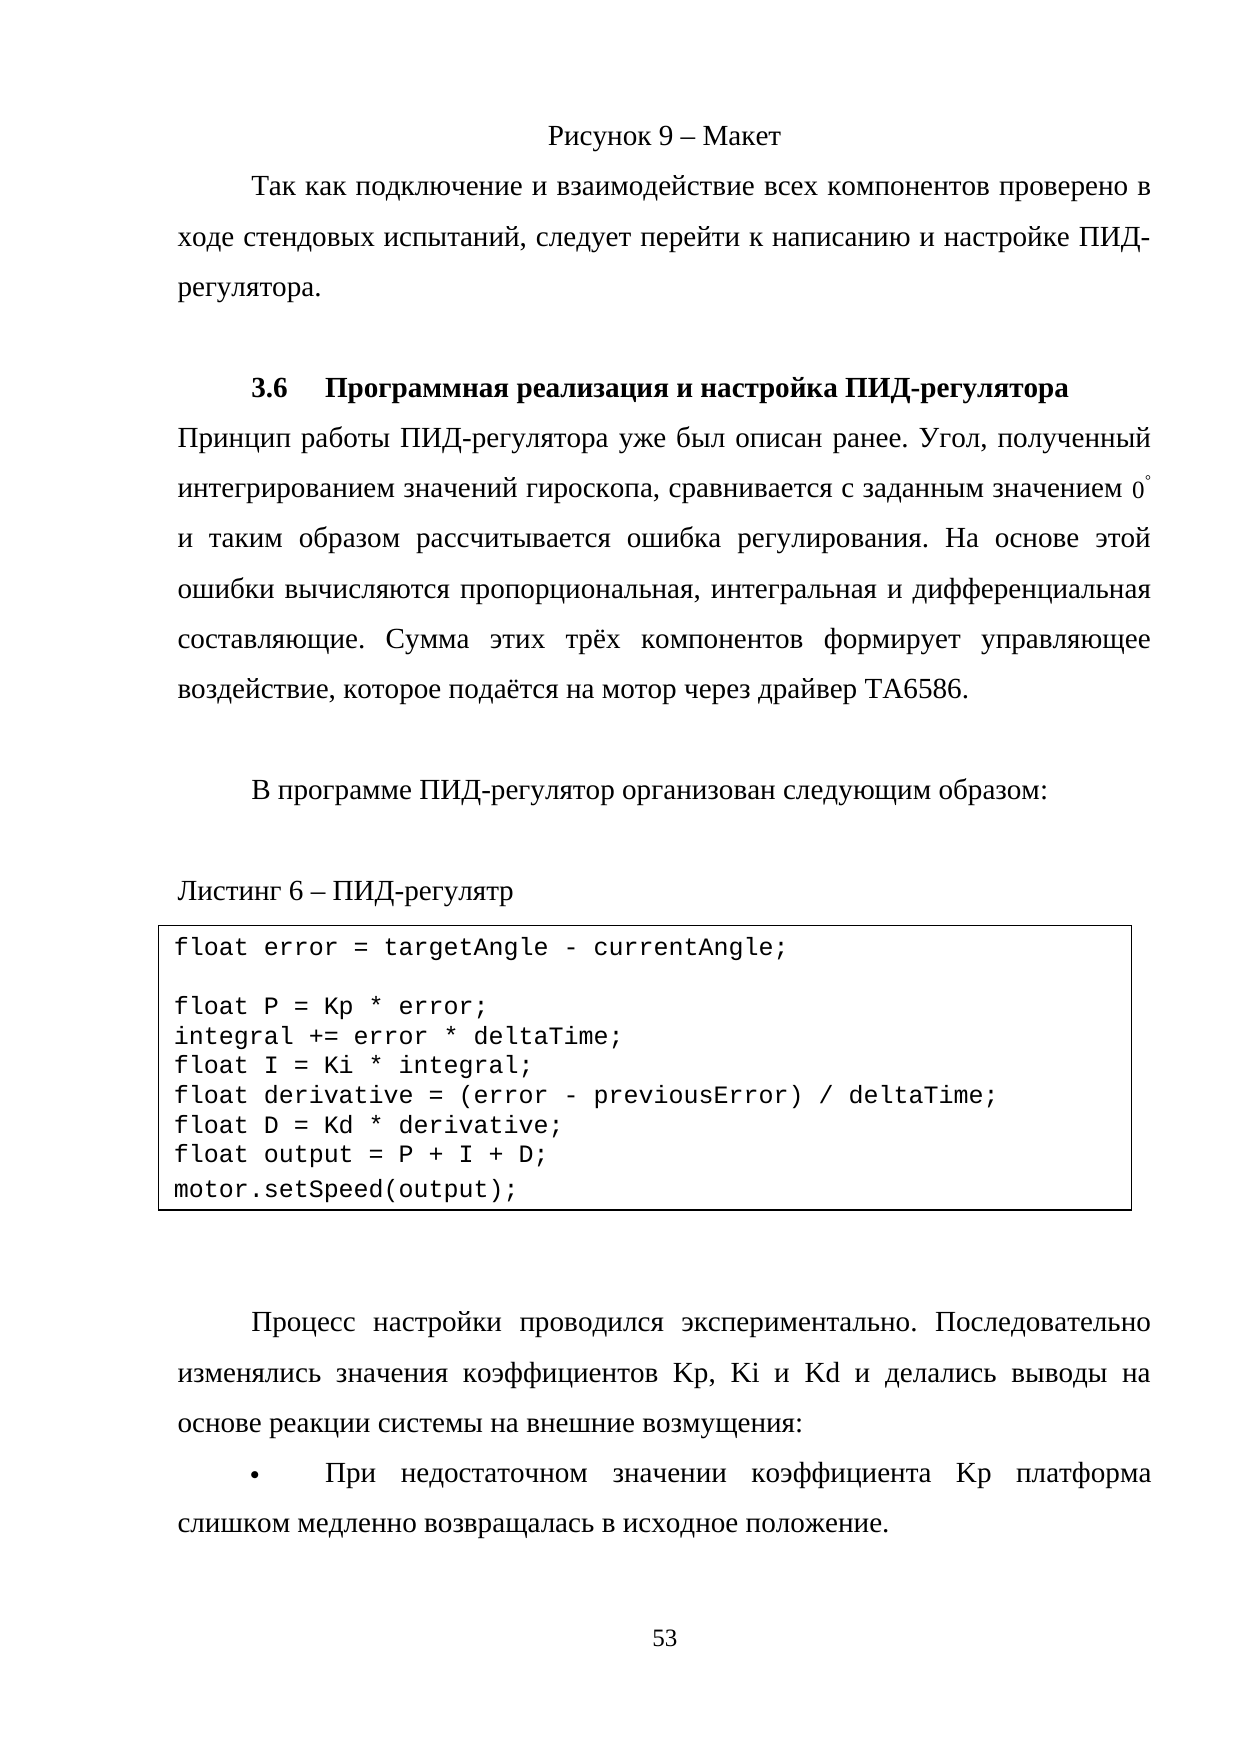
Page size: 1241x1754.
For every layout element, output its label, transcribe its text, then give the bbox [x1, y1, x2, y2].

text Процесс настройки проводился экспериментально. Последовательно изменялись значения коэффициентов Kp, Ki и Kd и делались выводы на основе реакции системы на внешние возмущения: [177, 1304, 1152, 1438]
text Рисунок 9 – Макет [177, 118, 1152, 152]
text Принцип работы ПИД-регулятора уже был описан ранее. Угол, полученный интегрированием значений гироскопа, сравнивается с заданным значением и таким образом рассчитывается ошибка регулирования. На основе этой ошибки вычисляются пропорциональная, интегральная и дифференциальная составляющие. Сумма этих трёх компонентов формирует управляющее воздействие, которое подаётся на мотор через драйвер TA6586. [177, 420, 1152, 705]
text В программе ПИД-регулятор организован следующим образом: [177, 772, 1152, 806]
text Программная реализация и настройка ПИД-регулятора [177, 370, 1152, 403]
text Так как подключение и взаимодействие всех компонентов проверено в ходе стендовых испытаний, следует перейти к написанию и настройке ПИД-регулятора. [177, 168, 1152, 303]
text Листинг 6 – ПИД-регулятр [177, 873, 1152, 906]
list При недостаточном значении коэффициента Kp платформа слишком медленно возвращалась в исходное положение. [177, 1455, 1152, 1539]
